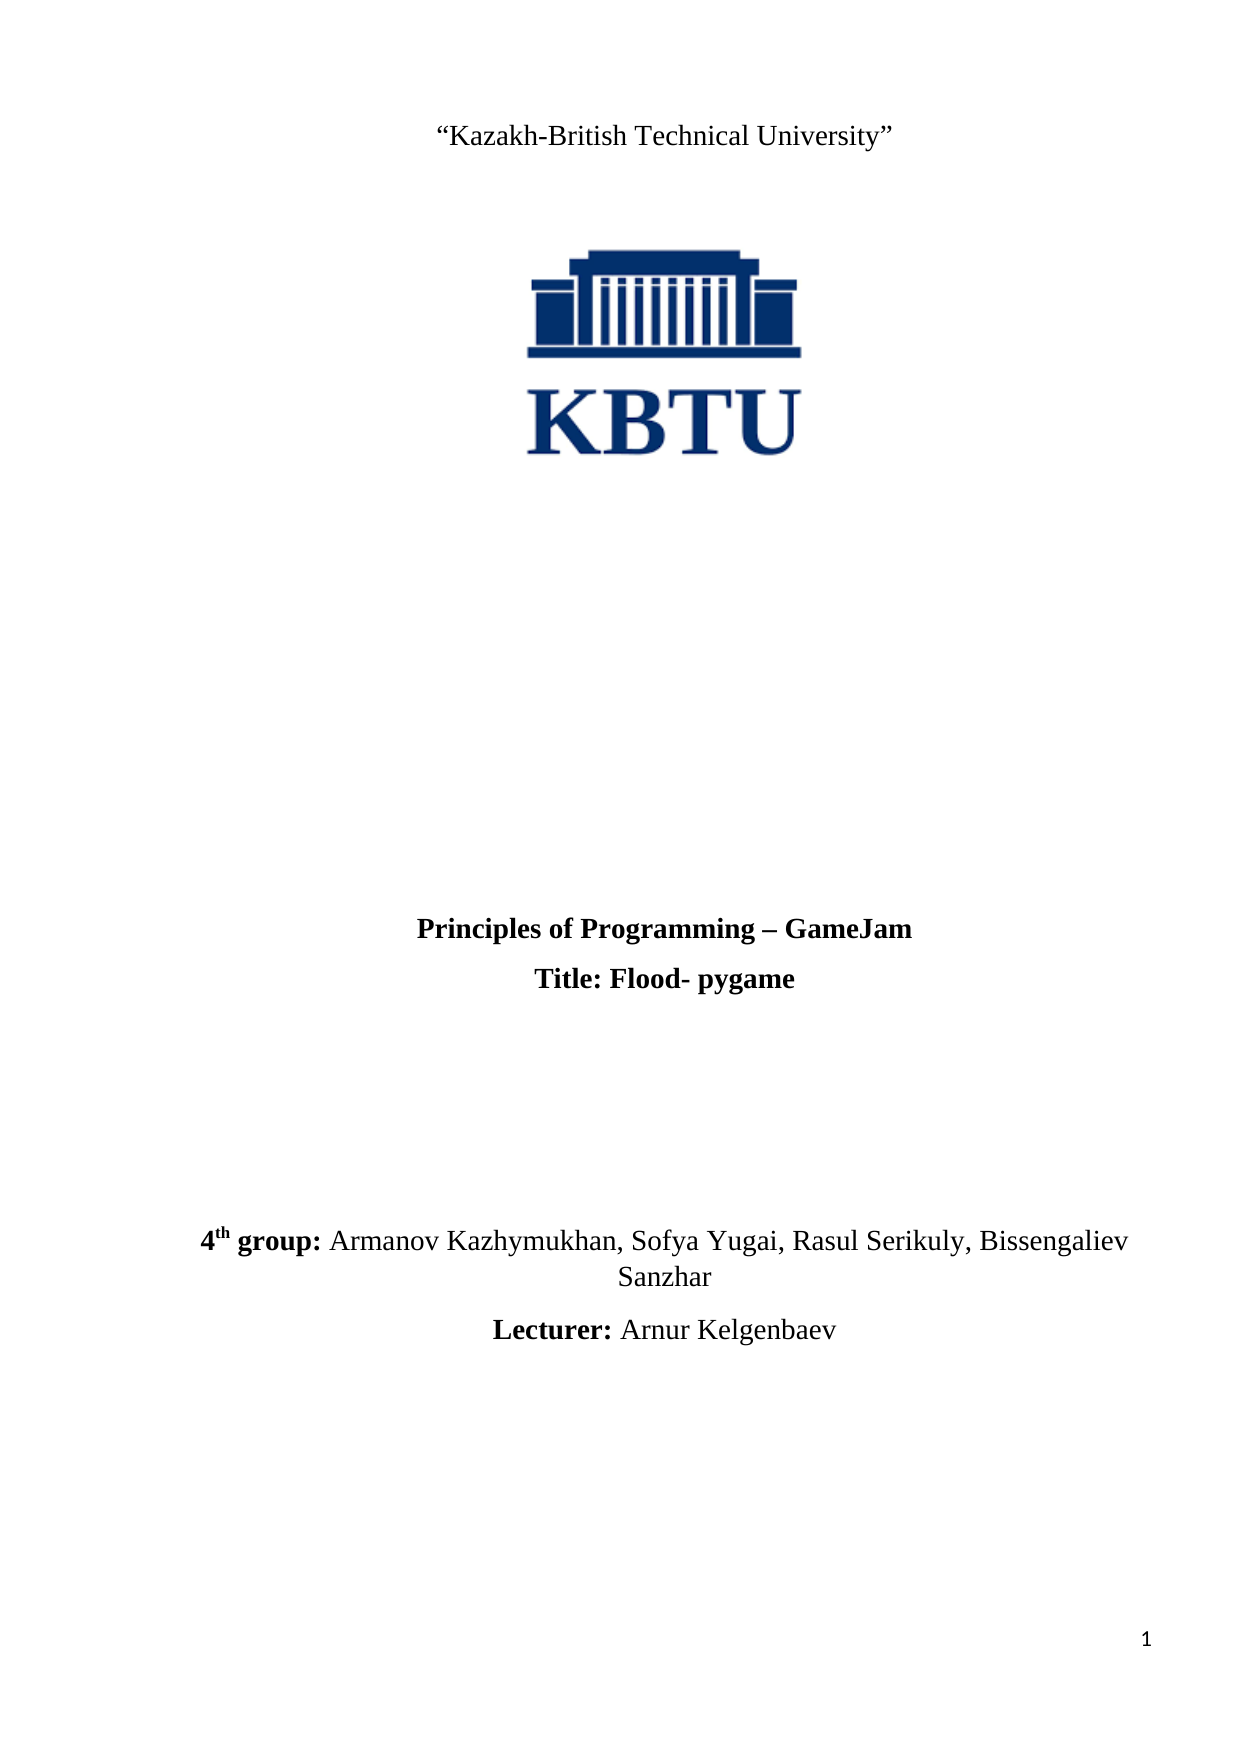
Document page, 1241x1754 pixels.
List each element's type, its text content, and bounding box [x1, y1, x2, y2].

text Title: Flood- pygame [177, 961, 1152, 995]
picture [488, 171, 841, 523]
text “Kazakh-British Technical University” [177, 118, 1152, 152]
text Lecturer: Arnur Kelgenbaev [177, 1312, 1152, 1345]
text 4th group: Armanov Kazhymukhan, Sofya Yugai, Rasul Serikuly, Bissengaliev Sanzhar [177, 1223, 1152, 1293]
text Principles of Programming – GameJam [177, 911, 1152, 944]
